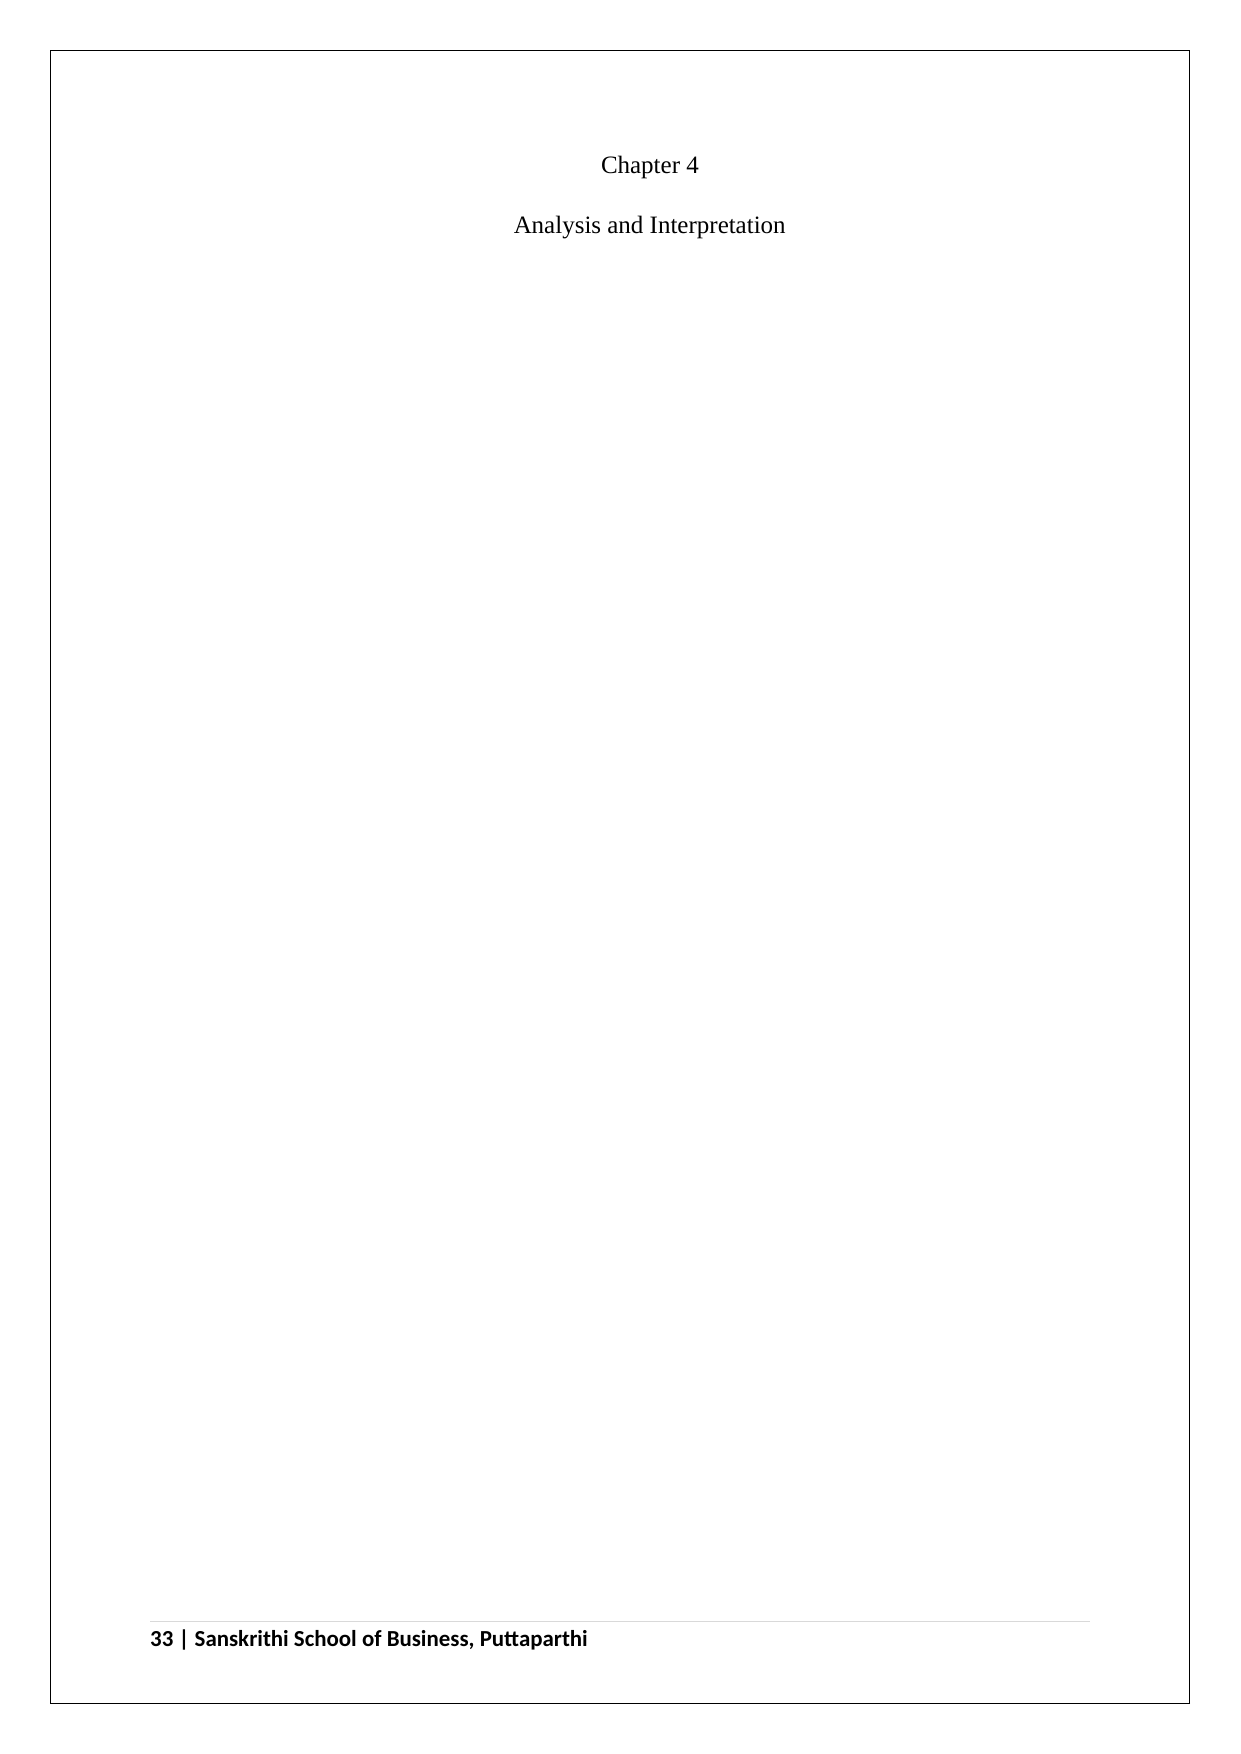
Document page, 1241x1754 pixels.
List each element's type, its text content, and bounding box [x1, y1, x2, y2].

text Chapter 4 [209, 150, 1090, 179]
text Analysis and Interpretation [209, 210, 1090, 238]
